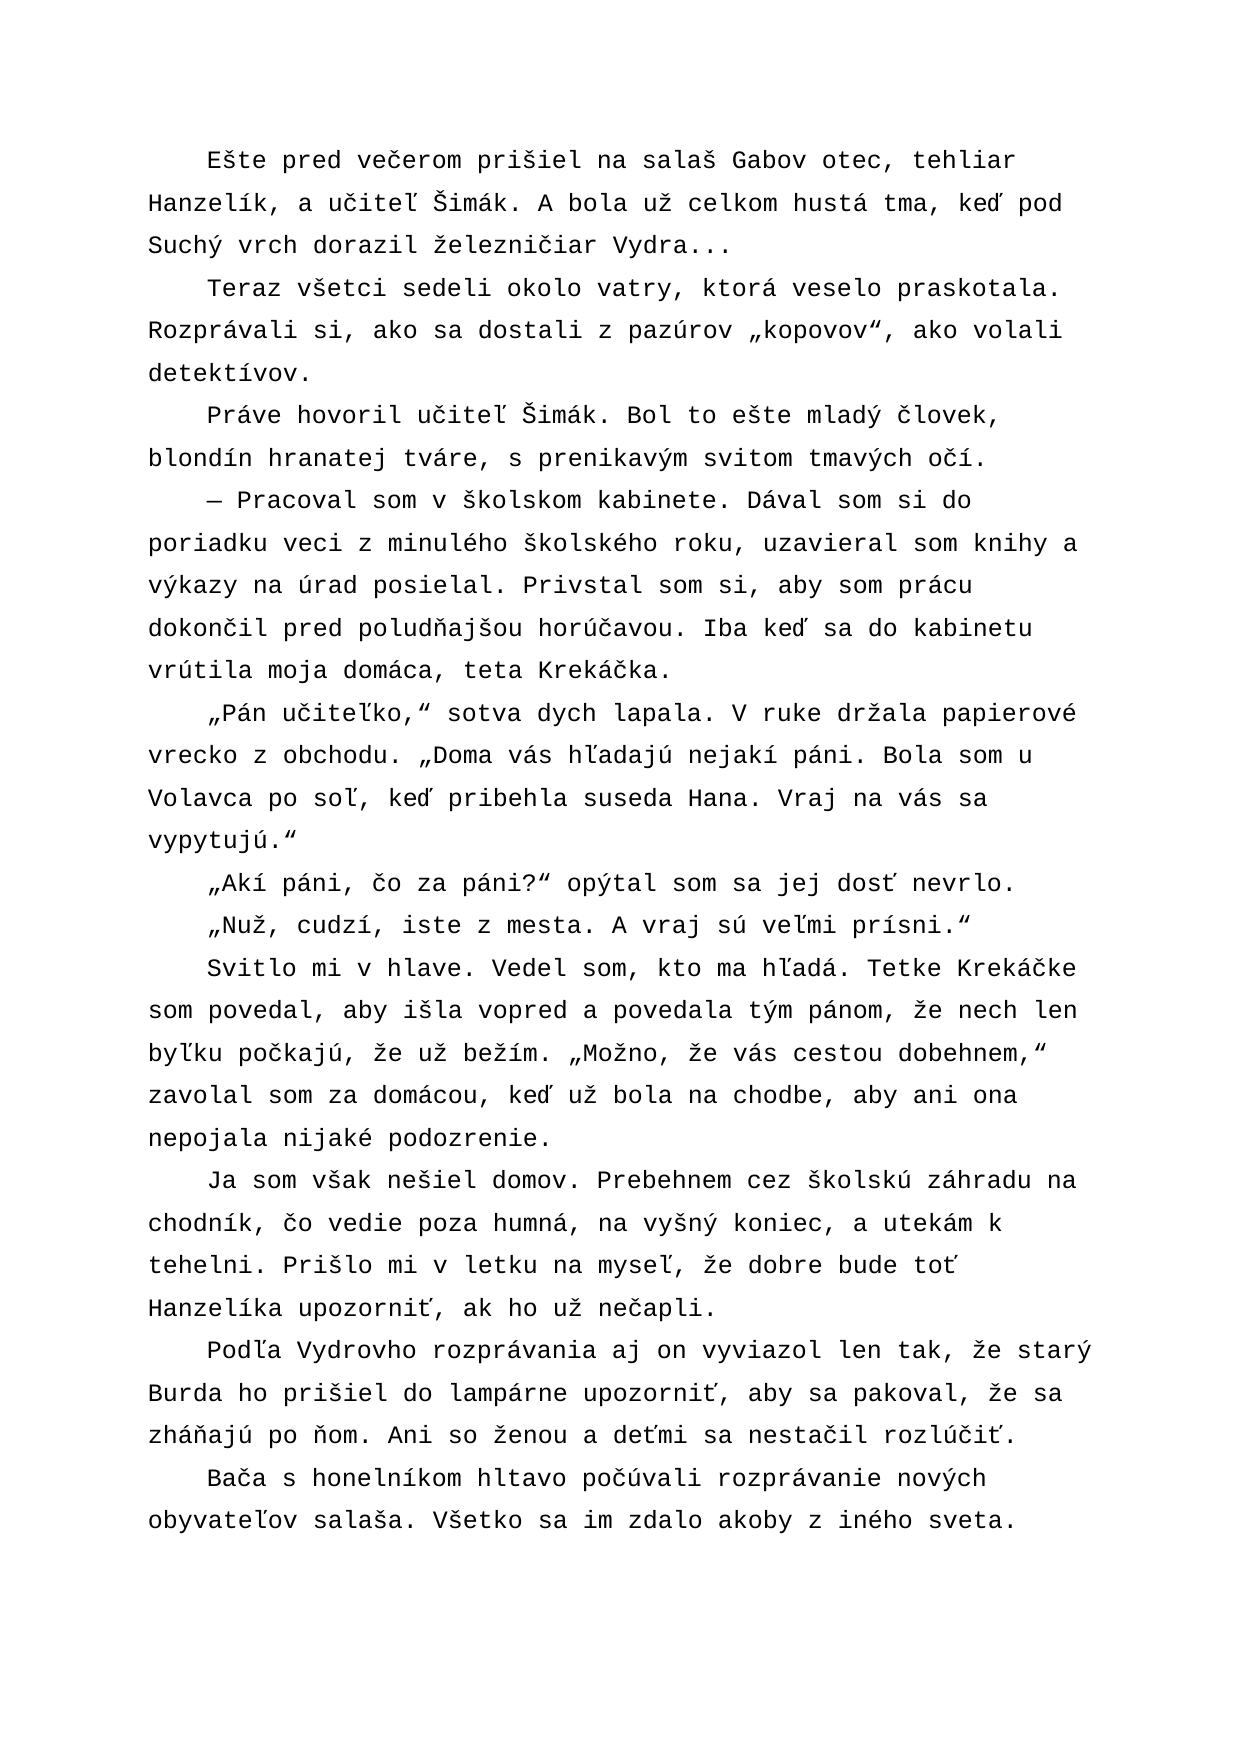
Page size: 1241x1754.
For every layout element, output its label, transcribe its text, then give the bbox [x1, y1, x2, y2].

text Teraz všetci sedeli okolo vatry, ktorá veselo praskotala. Rozprávali si, ako sa dostali z pazúrov „kopovov“, ako volali detektívov. [148, 275, 1093, 388]
text „Pán učiteľko,“ sotva dych lapala. V ruke držala papierové vrecko z obchodu. „Doma vás hľadajú nejakí páni. Bola som u Volavca po soľ, keď pribehla suseda Hana. Vraj na vás sa vypytujú.“ [148, 700, 1093, 856]
text Bača s honelníkom hltavo počúvali rozprávanie nových obyvateľov salaša. Všetko sa im zdalo akoby z iného sveta. [148, 1465, 1093, 1536]
text Ja som však nešiel domov. Prebehnem cez školskú záhradu na chodník, čo vedie poza humná, na vyšný koniec, a utekám k tehelni. Prišlo mi v letku na myseľ, že dobre bude toť Hanzelíka upozorniť, ak ho už nečapli. [148, 1168, 1093, 1323]
text Svitlo mi v hlave. Vedel som, kto ma hľadá. Tetke Krekáčke som povedal, aby išla vopred a povedala tým pánom, že nech len byľku počkajú, že už bežím. „Možno, že vás cestou dobehnem,“ zavolal som za domácou, keď už bola na chodbe, aby ani ona nepojala nijaké podozrenie. [148, 955, 1093, 1153]
text Ešte pred večerom prišiel na salaš Gabov otec, tehliar Hanzelík, a učiteľ Šimák. A bola už celkom hustá tma, keď pod Suchý vrch dorazil železničiar Vydra... [148, 148, 1093, 261]
text „Nuž, cudzí, iste z mesta. A vraj sú veľmi prísni.“ [148, 913, 1093, 941]
text Práve hovoril učiteľ Šimák. Bol to ešte mladý človek, blondín hranatej tváre, s prenikavým svitom tmavých očí. [148, 403, 1093, 473]
text Podľa Vydrovho rozprávania aj on vyviazol len tak, že starý Burda ho prišiel do lampárne upozorniť, aby sa pakoval, že sa zháňajú po ňom. Ani so ženou a deťmi sa nestačil rozlúčiť. [148, 1338, 1093, 1451]
text „Akí páni, čo za páni?“ opýtal som sa jej dosť nevrlo. [148, 870, 1093, 898]
text — Pracoval som v školskom kabinete. Dával som si do poriadku veci z minulého školského roku, uzavieral som knihy a výkazy na úrad posielal. Privstal som si, aby som prácu dokončil pred poludňajšou horúčavou. Iba keď sa do kabinetu vrútila moja domáca, teta Krekáčka. [148, 488, 1093, 686]
